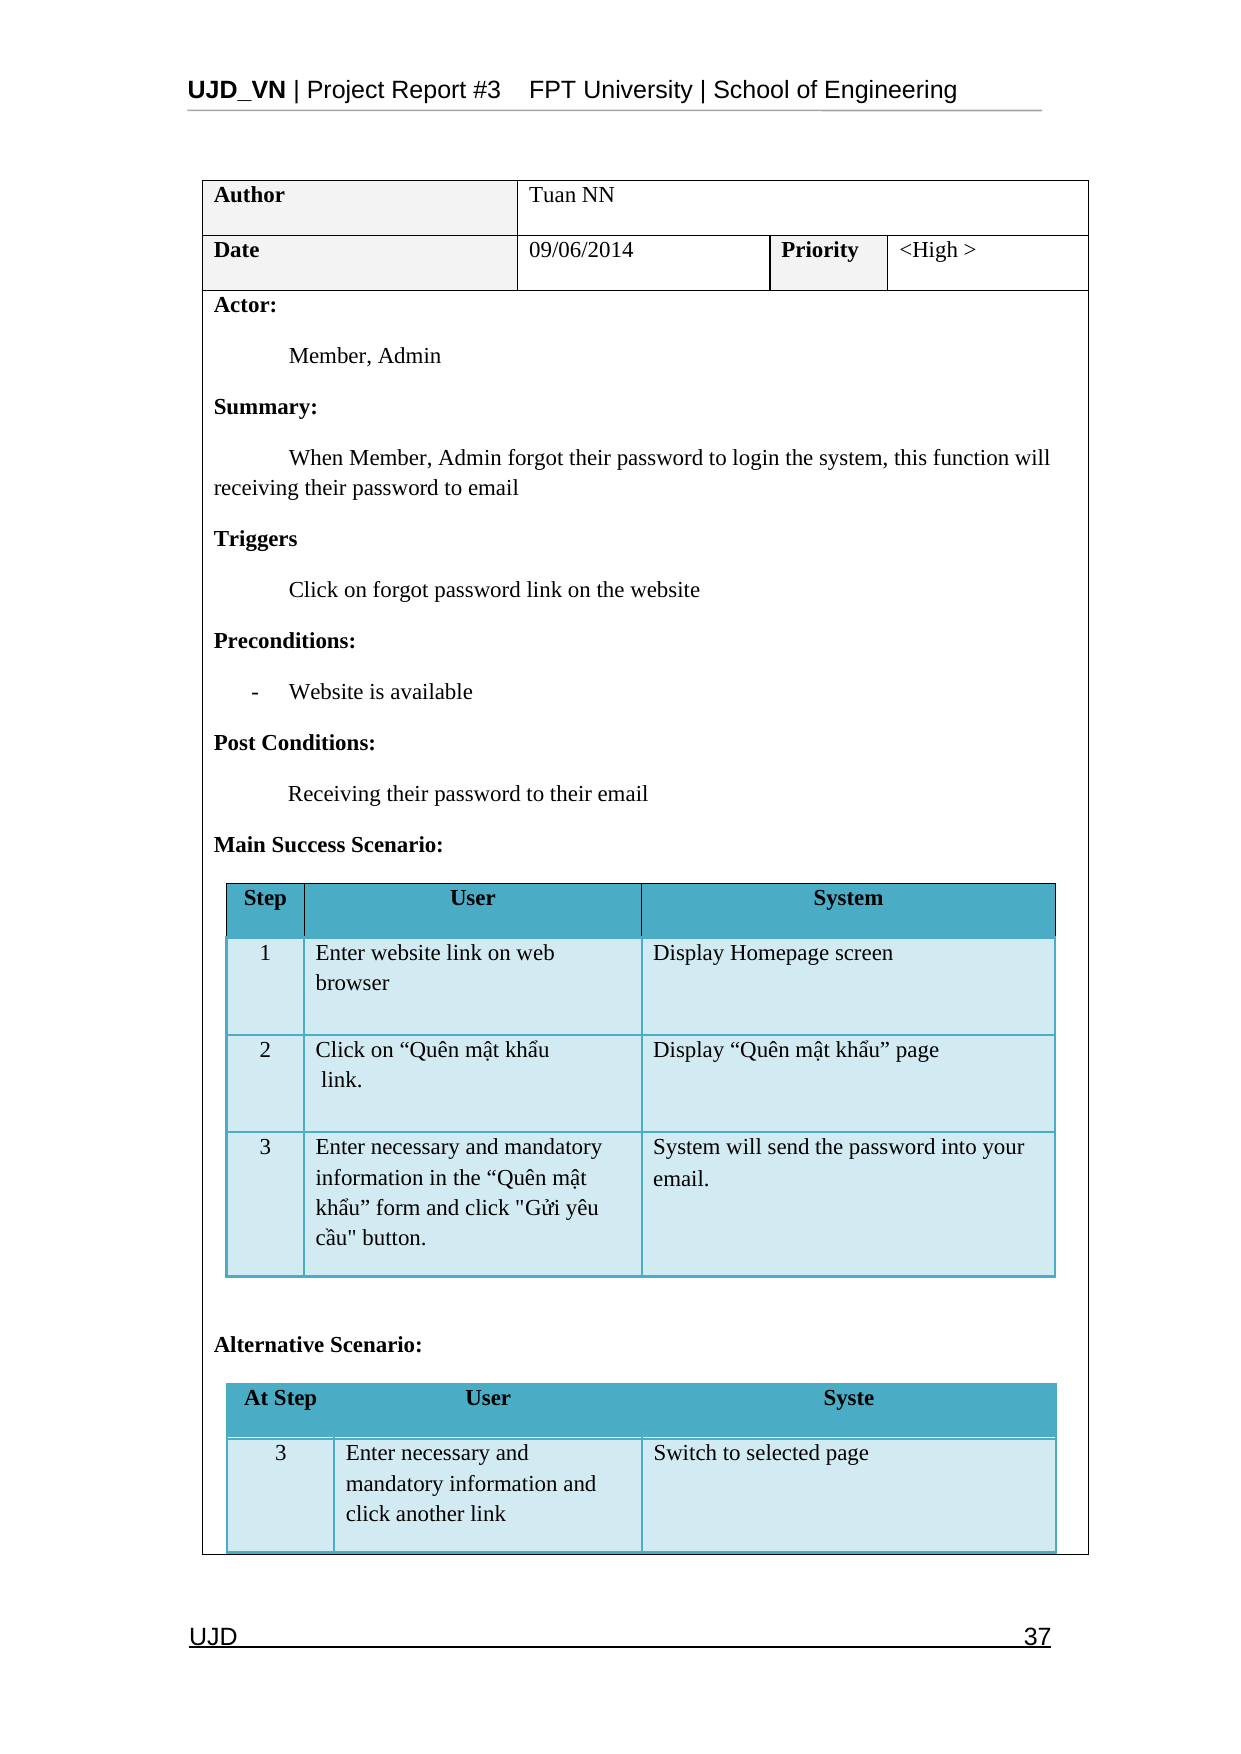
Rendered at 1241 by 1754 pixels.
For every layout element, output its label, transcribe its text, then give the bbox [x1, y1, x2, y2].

table_cell <High > [888, 236, 1088, 290]
table_cell Priority [771, 236, 887, 290]
table_cell 09/06/2014 [518, 236, 769, 290]
table_cell Tuan NN [518, 181, 1088, 235]
table_cell Author [203, 181, 517, 235]
table_cell Date [203, 236, 517, 290]
